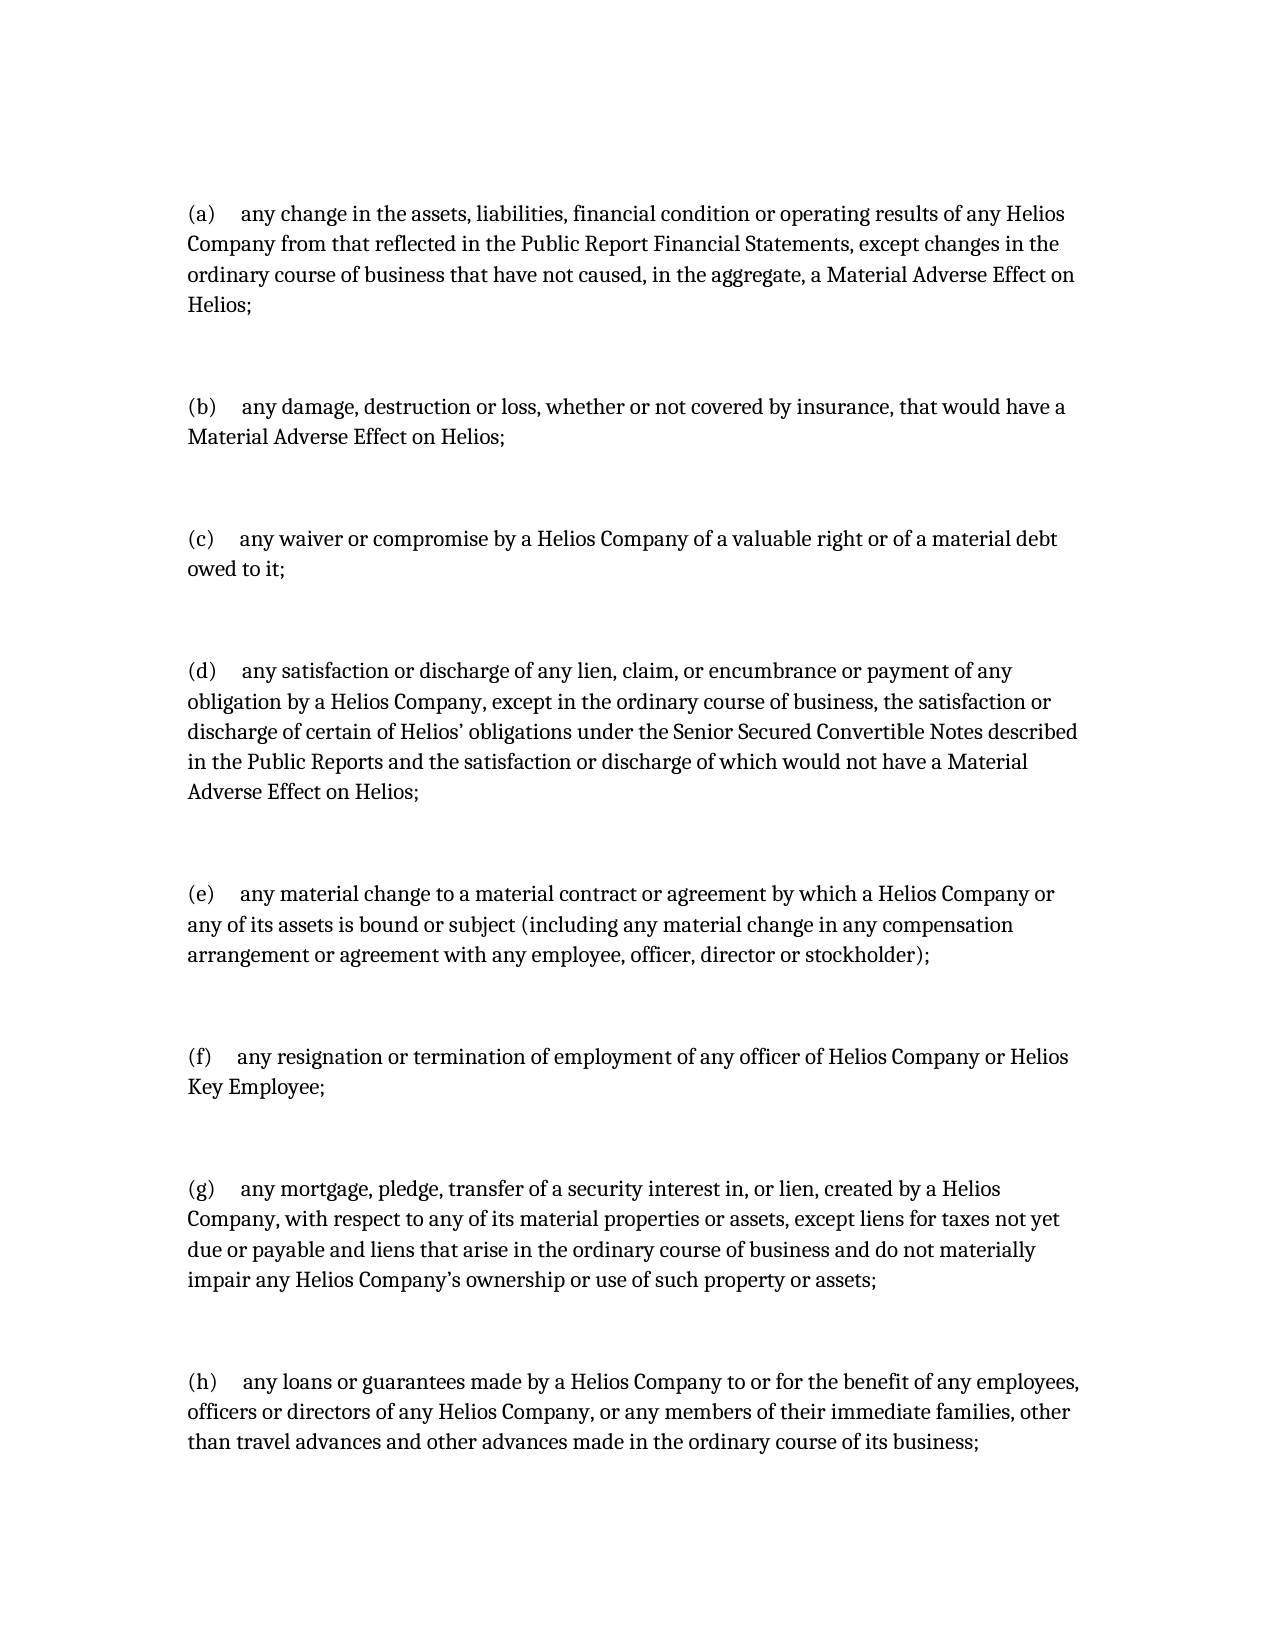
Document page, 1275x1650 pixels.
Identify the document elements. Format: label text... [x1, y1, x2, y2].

text (a) any change in the assets, liabilities, financial condition or operating results of any Helios Company from that reflected in the Public Report Financial Statements, except changes in the ordinary course of business that have not caused, in the aggregate, a Material Adverse Effect on Helios; [187, 201, 1087, 318]
text (d) any satisfaction or discharge of any lien, claim, or encumbrance or payment of any obligation by a Helios Company, except in the ordinary course of business, the satisfaction or discharge of certain of Helios’ obligations under the Senior Secured Convertible Notes described in the Public Reports and the satisfaction or discharge of which would not have a Material Adverse Effect on Helios; [187, 658, 1087, 806]
text (g) any mortgage, pledge, transfer of a security interest in, or lien, created by a Helios Company, with respect to any of its material properties or assets, except liens for taxes not yet due or payable and liens that arise in the ordinary course of business and do not materially impair any Helios Company’s ownership or use of such property or assets; [187, 1176, 1087, 1293]
text (h) any loans or guarantees made by a Helios Company to or for the benefit of any employees, officers or directors of any Helios Company, or any members of their immediate families, other than travel advances and other advances made in the ordinary course of its business; [187, 1369, 1087, 1456]
text (b) any damage, destruction or loss, whether or not covered by insurance, that would have a Material Adverse Effect on Helios; [187, 394, 1087, 450]
text (e) any material change to a material contract or agreement by which a Helios Company or any of its assets is bound or subject (including any material change in any compensation arrangement or agreement with any employee, officer, director or stockholder); [187, 881, 1087, 968]
text (f) any resignation or termination of employment of any officer of Helios Company or Helios Key Employee; [187, 1044, 1087, 1100]
text (c) any waiver or compromise by a Helios Company of a valuable right or of a material debt owed to it; [187, 526, 1087, 583]
